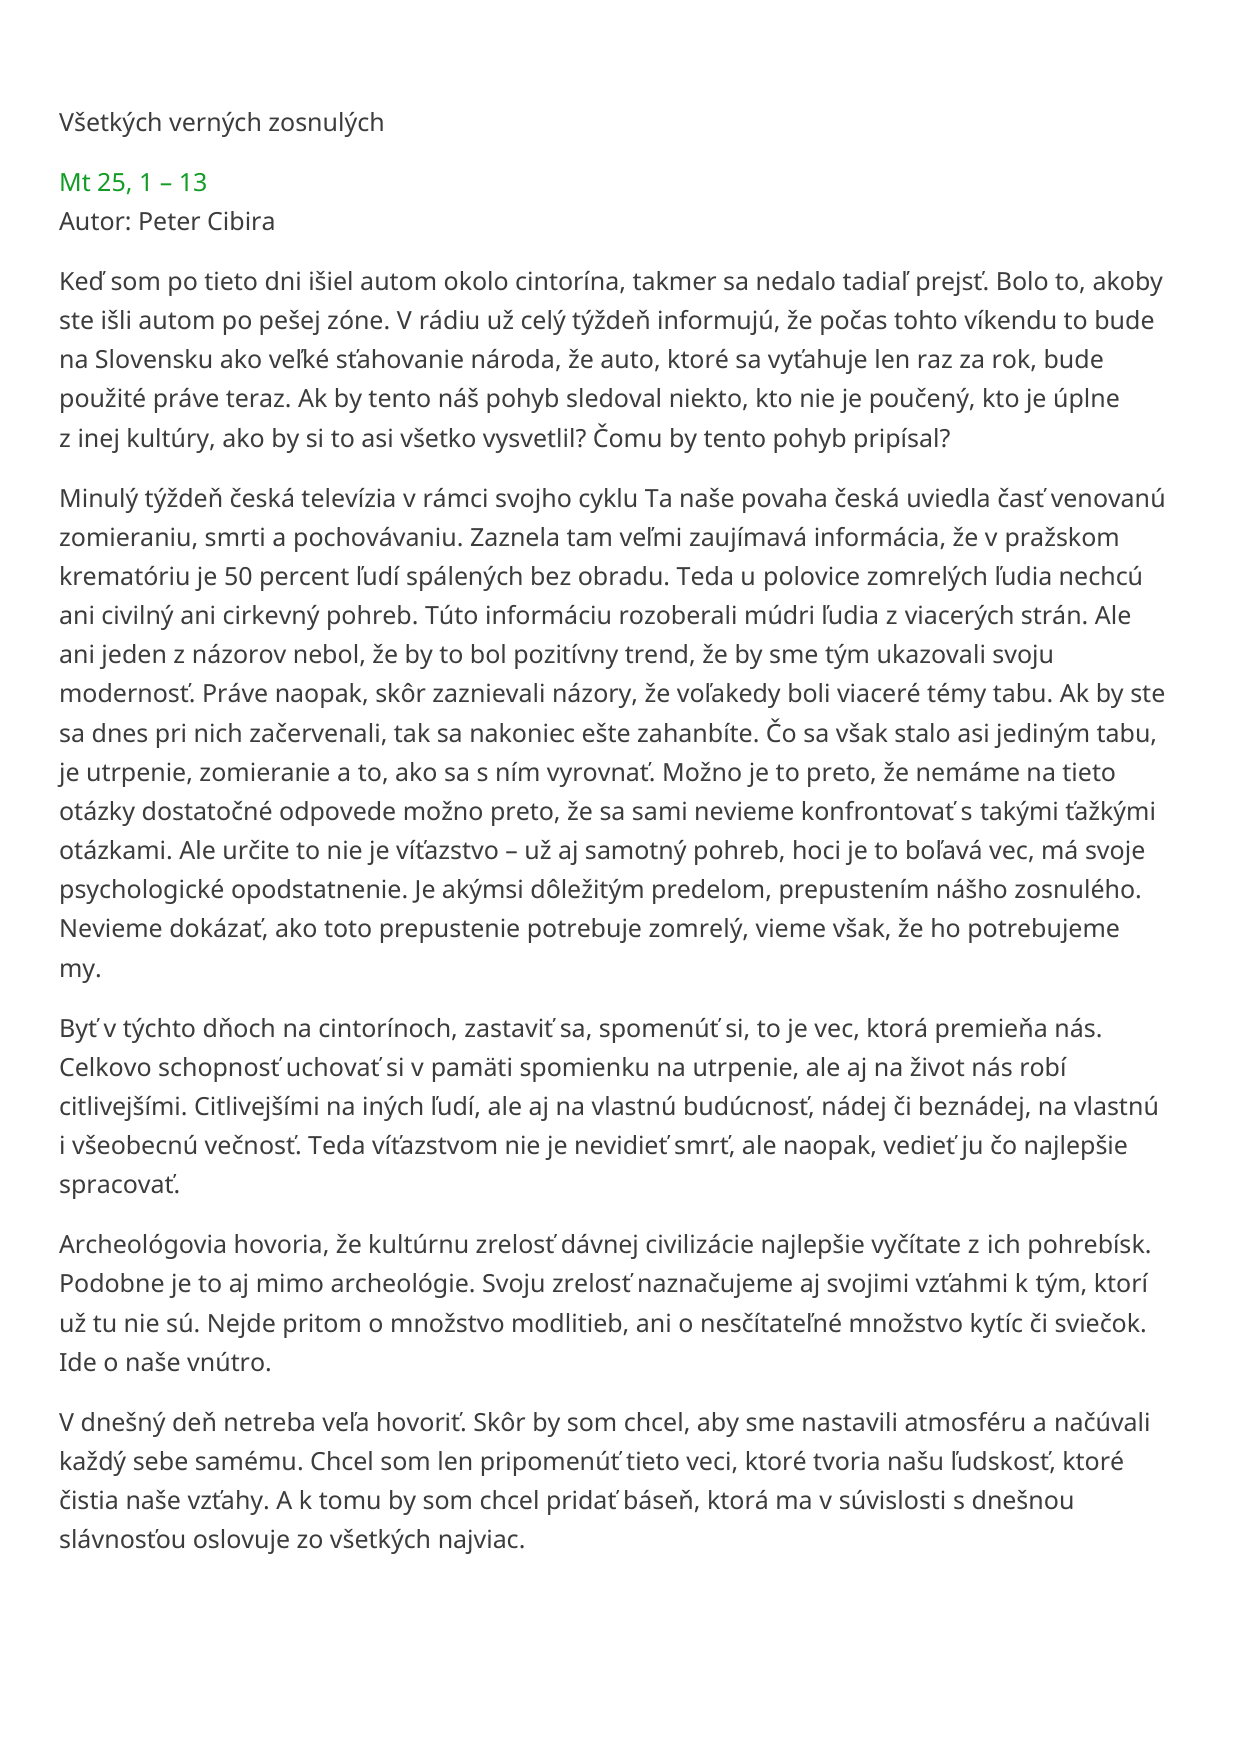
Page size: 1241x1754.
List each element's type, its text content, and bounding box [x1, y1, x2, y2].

text Archeológovia hovoria, že kultúrnu zrelosť dávnej civilizácie najlepšie vyčítate z ich pohrebísk. Podobne je to aj mimo archeológie. Svoju zrelosť naznačujeme aj svojimi vzťahmi k tým, ktorí už tu nie sú. Nejde pritom o množstvo modlitieb, ani o nesčítateľné množstvo kytíc či sviečok. Ide o naše vnútro. [59, 1227, 1166, 1378]
text Keď som po tieto dni išiel autom okolo cintorína, takmer sa nedalo tadiaľ prejsť. Bolo to, akoby ste išli autom po pešej zóne. V rádiu už celý týždeň informujú, že počas tohto víkendu to bude na Slovensku ako veľké sťahovanie národa, že auto, ktoré sa vyťahuje len raz za rok, bude použité práve teraz. Ak by tento náš pohyb sledoval niekto, kto nie je poučený, kto je úplne z inej kultúry, ako by si to asi všetko vysvetlil? Čomu by tento pohyb pripísal? [59, 263, 1166, 454]
text Byť v týchto dňoch na cintorínoch, zastaviť sa, spomenúť si, to je vec, ktorá premieňa nás. Celkovo schopnosť uchovať si v pamäti spomienku na utrpenie, ale aj na život nás robí citlivejšími. Citlivejšími na iných ľudí, ale aj na vlastnú budúcnosť, nádej či beznádej, na vlastnú i všeobecnú večnosť. Teda víťazstvom nie je nevidieť smrť, ale naopak, vedieť ju čo najlepšie spracovať. [59, 1010, 1166, 1201]
text Mt 25, 1 – 13 Autor: Peter Cibira [59, 164, 1166, 238]
text Minulý týždeň česká televízia v rámci svojho cyklu Ta naše povaha česká uviedla časť venovanú zomieraniu, smrti a pochovávaniu. Zaznela tam veľmi zaujímavá informácia, že v pražskom krematóriu je 50 percent ľudí spálených bez obradu. Teda u polovice zomrelých ľudia nechcú ani civilný ani cirkevný pohreb. Túto informáciu rozoberali múdri ľudia z viacerých strán. Ale ani jeden z názorov nebol, že by to bol pozitívny trend, že by sme tým ukazovali svoju modernosť. Práve naopak, skôr zaznievali názory, že voľakedy boli viaceré témy tabu. Ak by ste sa dnes pri nich začervenali, tak sa nakoniec ešte zahanbíte. Čo sa však stalo asi jediným tabu, je utrpenie, zomieranie a to, ako sa s ním vyrovnať. Možno je to preto, že nemáme na tieto otázky dostatočné odpovede možno preto, že sa sami nevieme konfrontovať s takými ťažkými otázkami. Ale určite to nie je víťazstvo – už aj samotný pohreb, hoci je to boľavá vec, má svoje psychologické opodstatnenie. Je akýmsi dôležitým predelom, prepustením nášho zosnulého. Nevieme dokázať, ako toto prepustenie potrebuje zomrelý, vieme však, že ho potrebujeme my. [59, 480, 1166, 984]
text Všetkých verných zosnulých [59, 104, 1166, 138]
text V dnešný deň netreba veľa hovoriť. Skôr by som chcel, aby sme nastavili atmosféru a načúvali každý sebe samému. Chcel som len pripomenúť tieto veci, ktoré tvoria našu ľudskosť, ktoré čistia naše vzťahy. A k tomu by som chcel pridať báseň, ktorá ma v súvislosti s dnešnou slávnosťou oslovuje zo všetkých najviac. [59, 1404, 1166, 1556]
